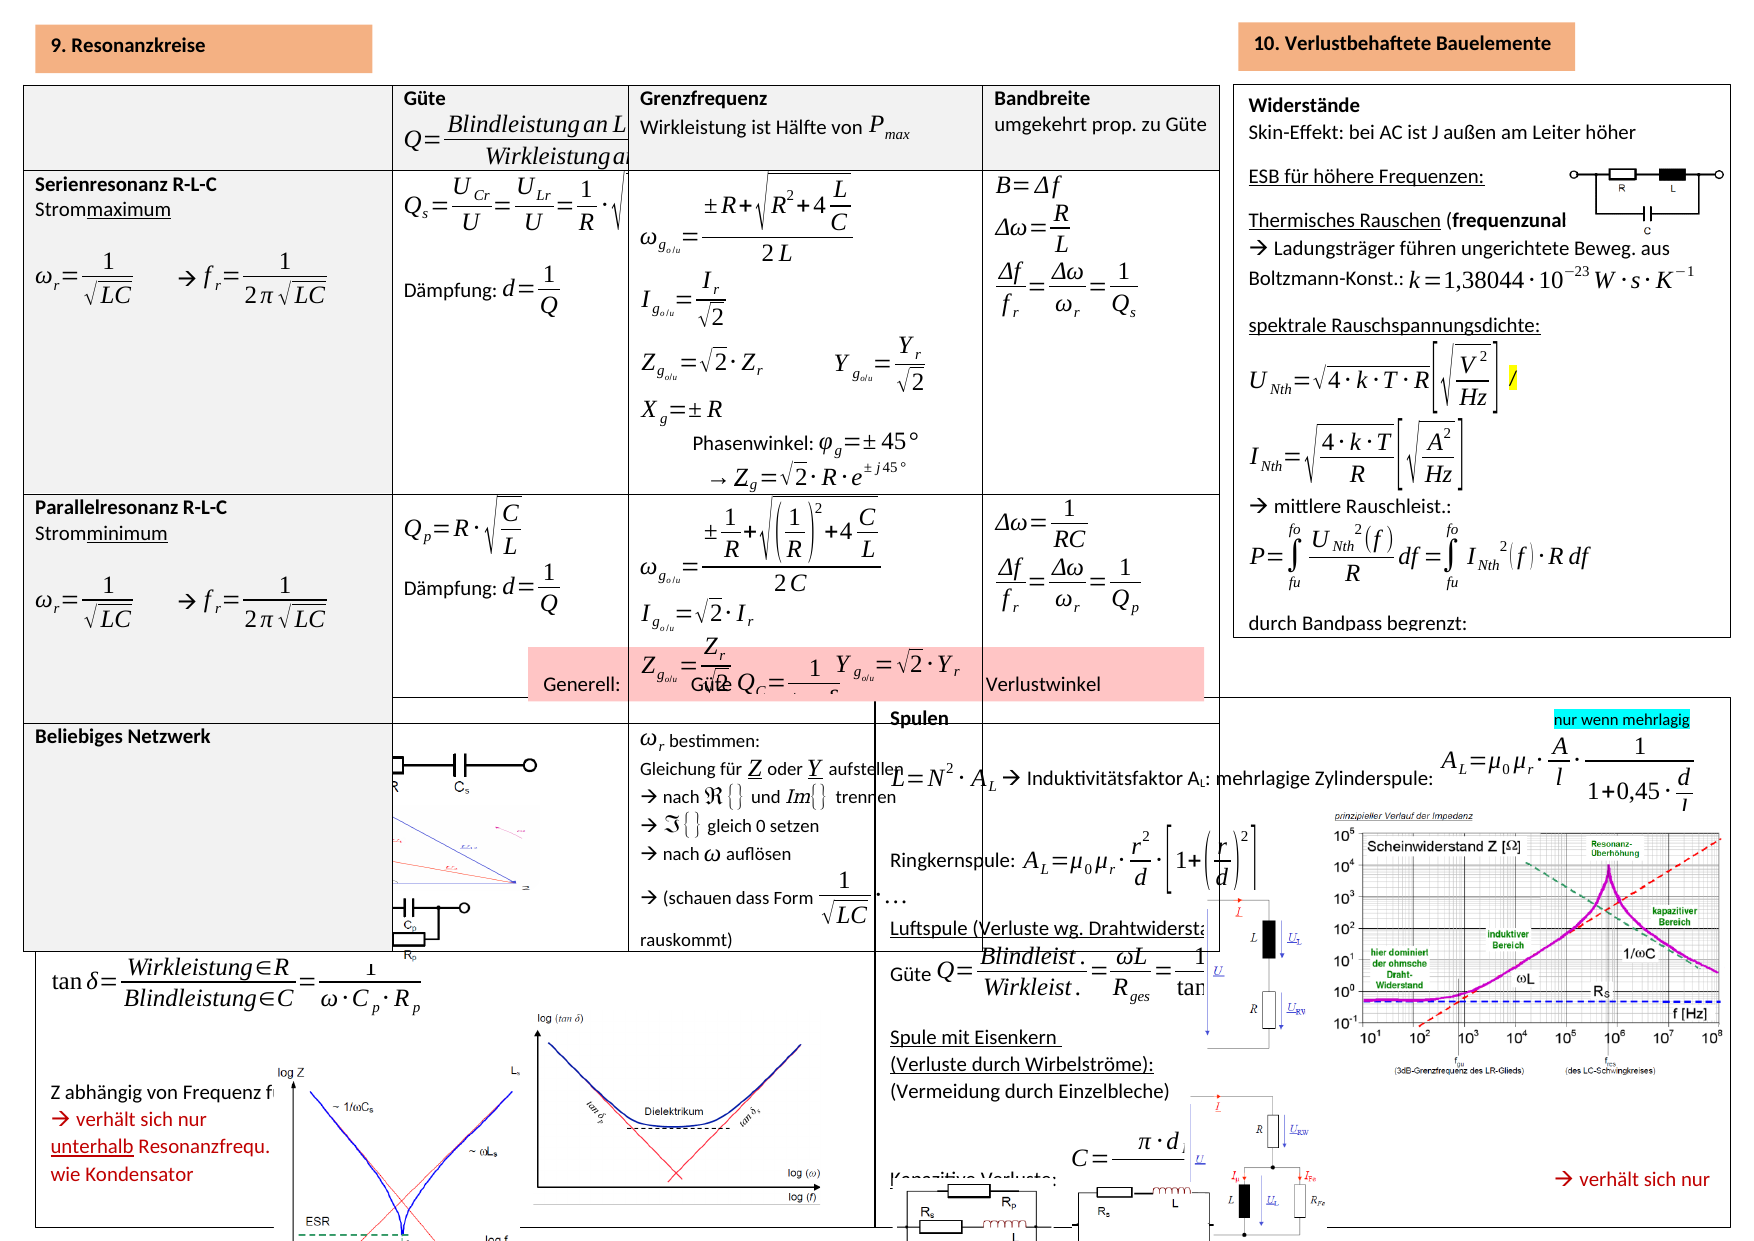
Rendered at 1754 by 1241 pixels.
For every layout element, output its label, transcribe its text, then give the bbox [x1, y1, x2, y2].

picture [331, 952, 479, 964]
table_cell [983, 724, 1219, 951]
table_cell [629, 495, 982, 723]
table_header Güte [393, 86, 628, 170]
picture [273, 1063, 520, 1241]
table_cell Dämpfung: [393, 171, 628, 493]
table_cell Phasenwinkel: [629, 171, 982, 493]
picture [1204, 890, 1306, 1056]
picture [892, 1178, 1054, 1241]
table_header Grenzfrequenz Wirkleistung ist Hälfte von [629, 86, 982, 170]
picture [1565, 162, 1729, 237]
picture [533, 1010, 821, 1205]
table_header [24, 86, 392, 170]
picture [1333, 811, 1725, 1077]
table_cell [983, 171, 1219, 493]
table_header Bandbreite umgekehrt prop. zu Güte [983, 86, 1219, 170]
table_cell [393, 724, 628, 951]
table_cell bestimmen: Gleichung für oder aufstellen nach und Im trennen gleich 0 setzen nach auflösen (schauen dass Form rauskommt) [629, 724, 982, 951]
table_cell Dämpfung: [393, 495, 628, 723]
picture [1072, 1093, 1327, 1241]
table_cell Beliebiges Netzwerk [24, 724, 392, 951]
table_cell Serienresonanz R-L-C Strommaximum [24, 171, 392, 493]
table_cell [983, 495, 1219, 723]
table_cell Parallelresonanz R-L-C Stromminimum [24, 495, 392, 723]
